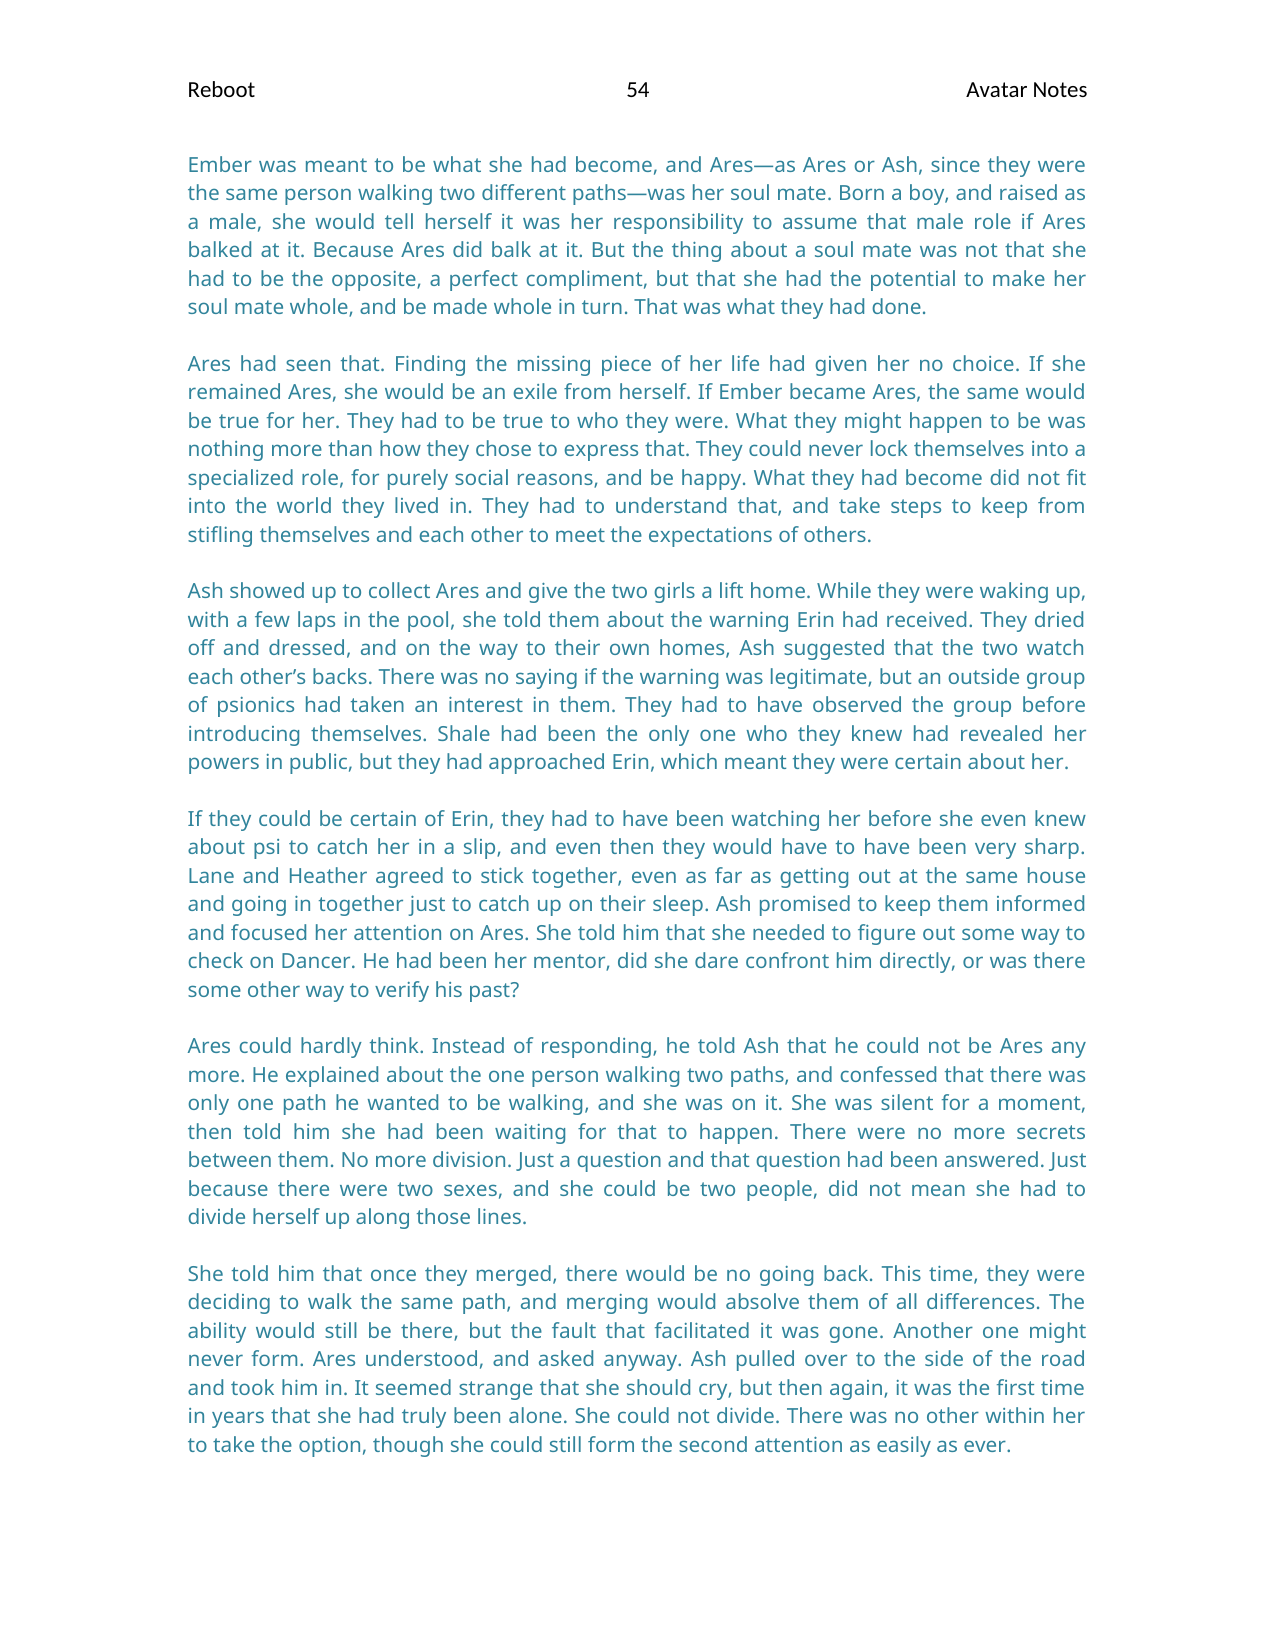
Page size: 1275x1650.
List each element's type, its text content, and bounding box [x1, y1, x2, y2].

text Ash showed up to collect Ares and give the two girls a lift home. While they were waking up, with a few laps in the pool, she told them about the warning Erin had received. They dried off and dressed, and on the way to their own homes, Ash suggested that the two watch each other’s backs. There was no saying if the warning was legitimate, but an outside group of psionics had taken an interest in them. They had to have observed the group before introducing themselves. Shale had been the only one who they knew had revealed her powers in public, but they had approached Erin, which meant they were certain about her. [187, 577, 1087, 776]
text Ares had seen that. Finding the missing piece of her life had given her no choice. If she remained Ares, she would be an exile from herself. If Ember became Ares, the same would be true for her. They had to be true to who they were. What they might happen to be was nothing more than how they chose to express that. They could never lock themselves into a specialized role, for purely social reasons, and be happy. What they had become did not fit into the world they lived in. They had to understand that, and take steps to keep from stifling themselves and each other to meet the expectations of others. [187, 349, 1087, 548]
text Ares could hardly think. Instead of responding, he told Ash that he could not be Ares any more. He explained about the one person walking two paths, and confessed that there was only one path he wanted to be walking, and she was on it. She was silent for a moment, then told him she had been waiting for that to happen. There were no more secrets between them. No more division. Just a question and that question had been answered. Just because there were two sexes, and she could be two people, did not mean she had to divide herself up along those lines. [187, 1032, 1087, 1231]
text Ember was meant to be what she had become, and Ares—as Ares or Ash, since they were the same person walking two different paths—was her soul mate. Born a boy, and raised as a male, she would tell herself it was her responsibility to assume that male role if Ares balked at it. Because Ares did balk at it. But the thing about a soul mate was not that she had to be the opposite, a perfect compliment, but that she had the potential to make her soul mate whole, and be made whole in turn. That was what they had done. [187, 150, 1087, 321]
text She told him that once they merged, there would be no going back. This time, they were deciding to walk the same path, and merging would absolve them of all differences. The ability would still be there, but the fault that facilitated it was gone. Another one might never form. Ares understood, and asked anyway. Ash pulled over to the side of the road and took him in. It seemed strange that she should cry, but then again, it was the first time in years that she had truly been alone. She could not divide. There was no other within her to take the option, though she could still form the second attention as easily as ever. [187, 1259, 1087, 1458]
text If they could be certain of Erin, they had to have been watching her before she even knew about psi to catch her in a slip, and even then they would have to have been very sharp. Lane and Heather agreed to stick together, even as far as getting out at the same house and going in together just to catch up on their sleep. Ash promised to keep them informed and focused her attention on Ares. She told him that she needed to figure out some way to check on Dancer. He had been her mentor, did she dare confront him directly, or was there some other way to verify his past? [187, 804, 1087, 1003]
